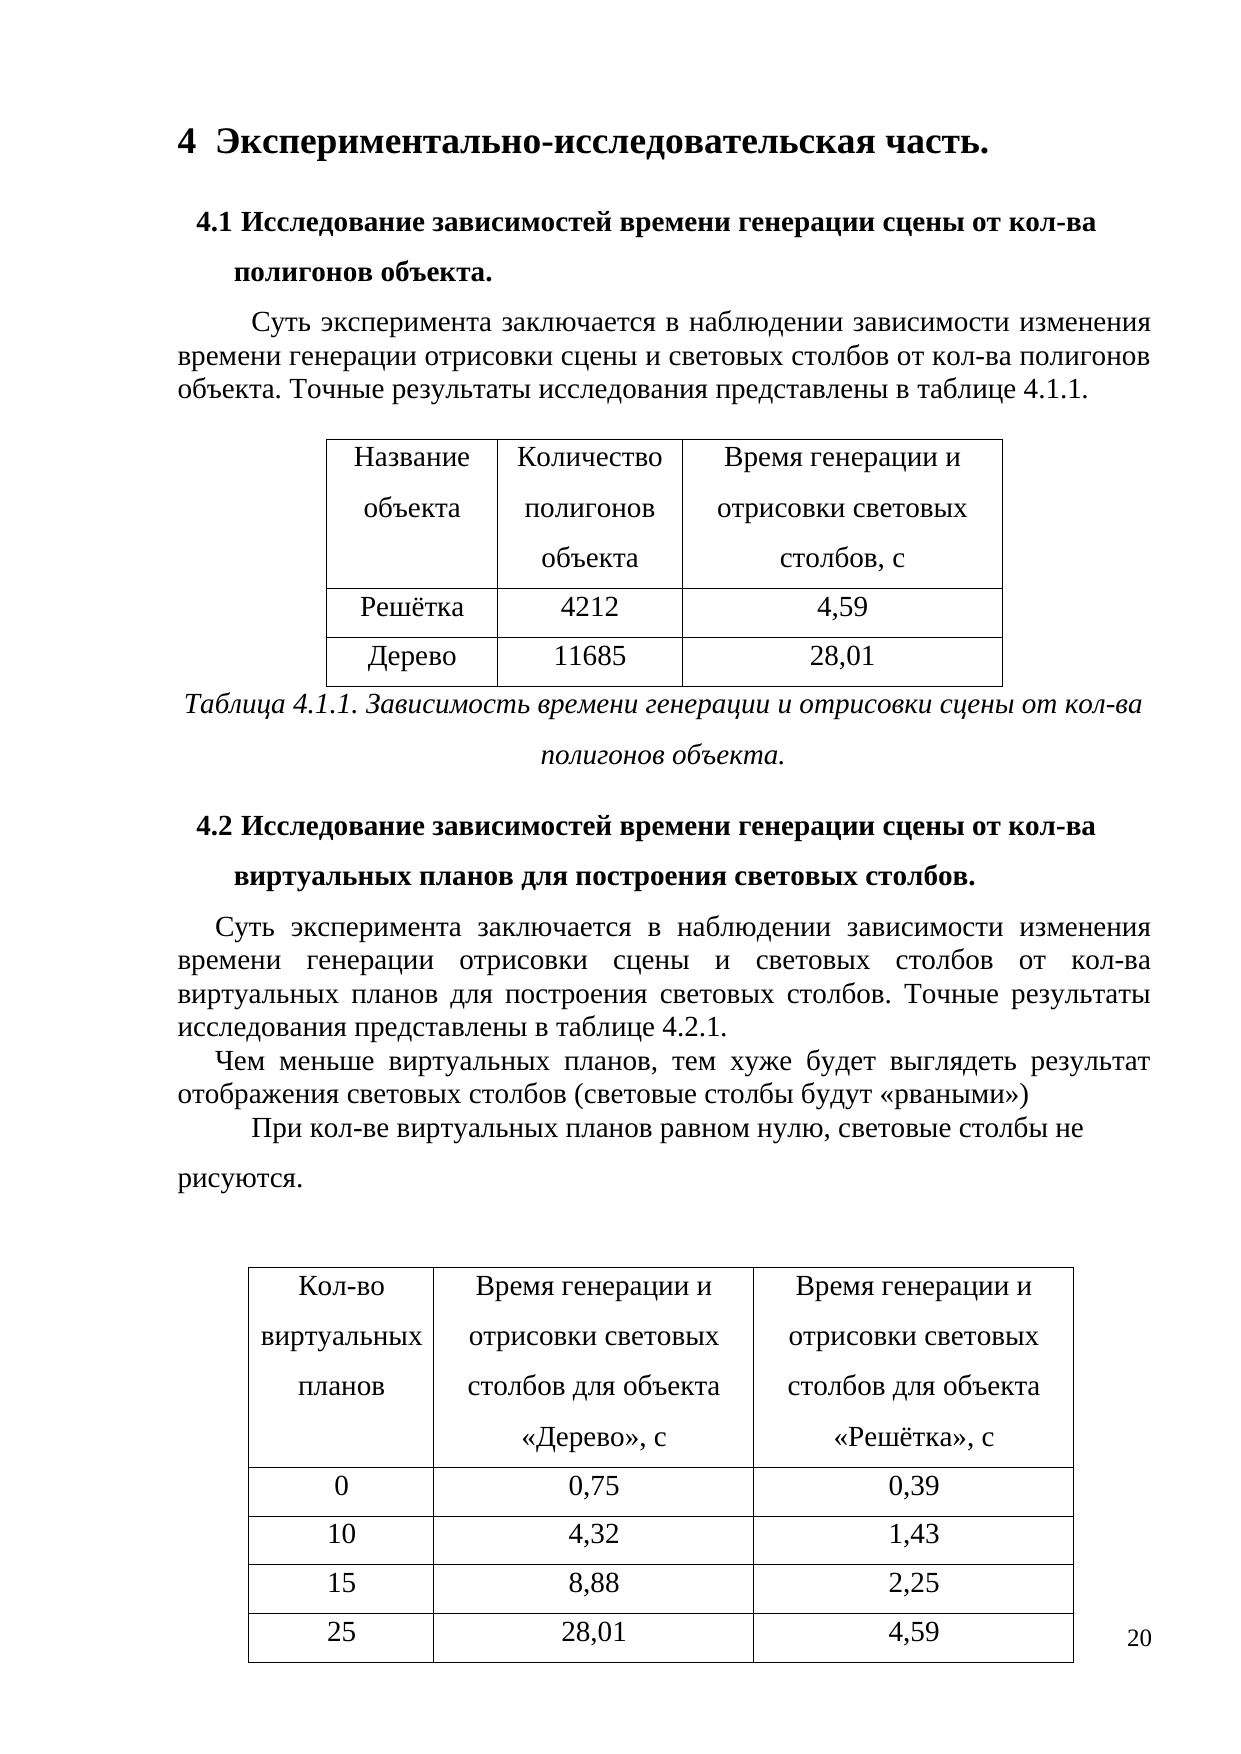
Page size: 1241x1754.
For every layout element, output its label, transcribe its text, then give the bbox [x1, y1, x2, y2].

text Суть эксперимента заключается в наблюдении зависимости изменения времени генерации отрисовки сцены и световых столбов от кол-ва полигонов объекта. Точные результаты исследования представлены в таблице 4.1.1. [177, 304, 1152, 405]
table_cell 10 [249, 1517, 433, 1564]
subtitle Экспериментально-исследовательская часть. [177, 118, 1152, 161]
text Таблица 4.1.1. Зависимость времени генерации и отрисовки сцены от кол-ва полигонов объекта. [177, 687, 1152, 771]
table_header Время генерации и отрисовки световых столбов для объекта «Дерево», с [434, 1268, 753, 1467]
table_header Время генерации и отрисовки световых столбов, с [683, 440, 1002, 588]
table_cell 28,01 [434, 1614, 753, 1662]
text При кол-ве виртуальных планов равном нулю, световые столбы не рисуются. [177, 1110, 1152, 1194]
table_cell 0 [249, 1468, 433, 1516]
table_header Кол-во виртуальных планов [249, 1268, 433, 1467]
table_header Количество полигонов объекта [498, 440, 682, 588]
subtitle Исследование зависимостей времени генерации сцены от кол-ва виртуальных планов для построения световых столбов. [196, 808, 1152, 892]
table_header Время генерации и отрисовки световых столбов для объекта «Решётка», с [754, 1268, 1073, 1467]
table_cell 15 [249, 1565, 433, 1613]
table_cell 4,59 [683, 589, 1002, 637]
table_cell Решётка [327, 589, 497, 637]
list Чем меньше виртуальных планов, тем хуже будет выглядеть результат отображения световых столбов (световые столбы будут «рваными») [177, 1043, 1152, 1110]
table_cell 8,88 [434, 1565, 753, 1613]
table_cell Дерево [327, 638, 497, 686]
table_cell 1,43 [754, 1517, 1073, 1564]
table_cell 25 [249, 1614, 433, 1662]
table_cell 0,75 [434, 1468, 753, 1516]
table_header Название объекта [327, 440, 497, 588]
table_cell 4,59 [754, 1614, 1073, 1662]
table_cell 2,25 [754, 1565, 1073, 1613]
subtitle Исследование зависимостей времени генерации сцены от кол-ва полигонов объекта. [196, 204, 1152, 287]
table_cell 4,32 [434, 1517, 753, 1564]
table_cell 4212 [498, 589, 682, 637]
table_cell 28,01 [683, 638, 1002, 686]
table_cell 11685 [498, 638, 682, 686]
list Суть эксперимента заключается в наблюдении зависимости изменения времени генерации отрисовки сцены и световых столбов от кол-ва виртуальных планов для построения световых столбов. Точные результаты исследования представлены в таблице 4.2.1. [177, 909, 1152, 1043]
table_cell 0,39 [754, 1468, 1073, 1516]
